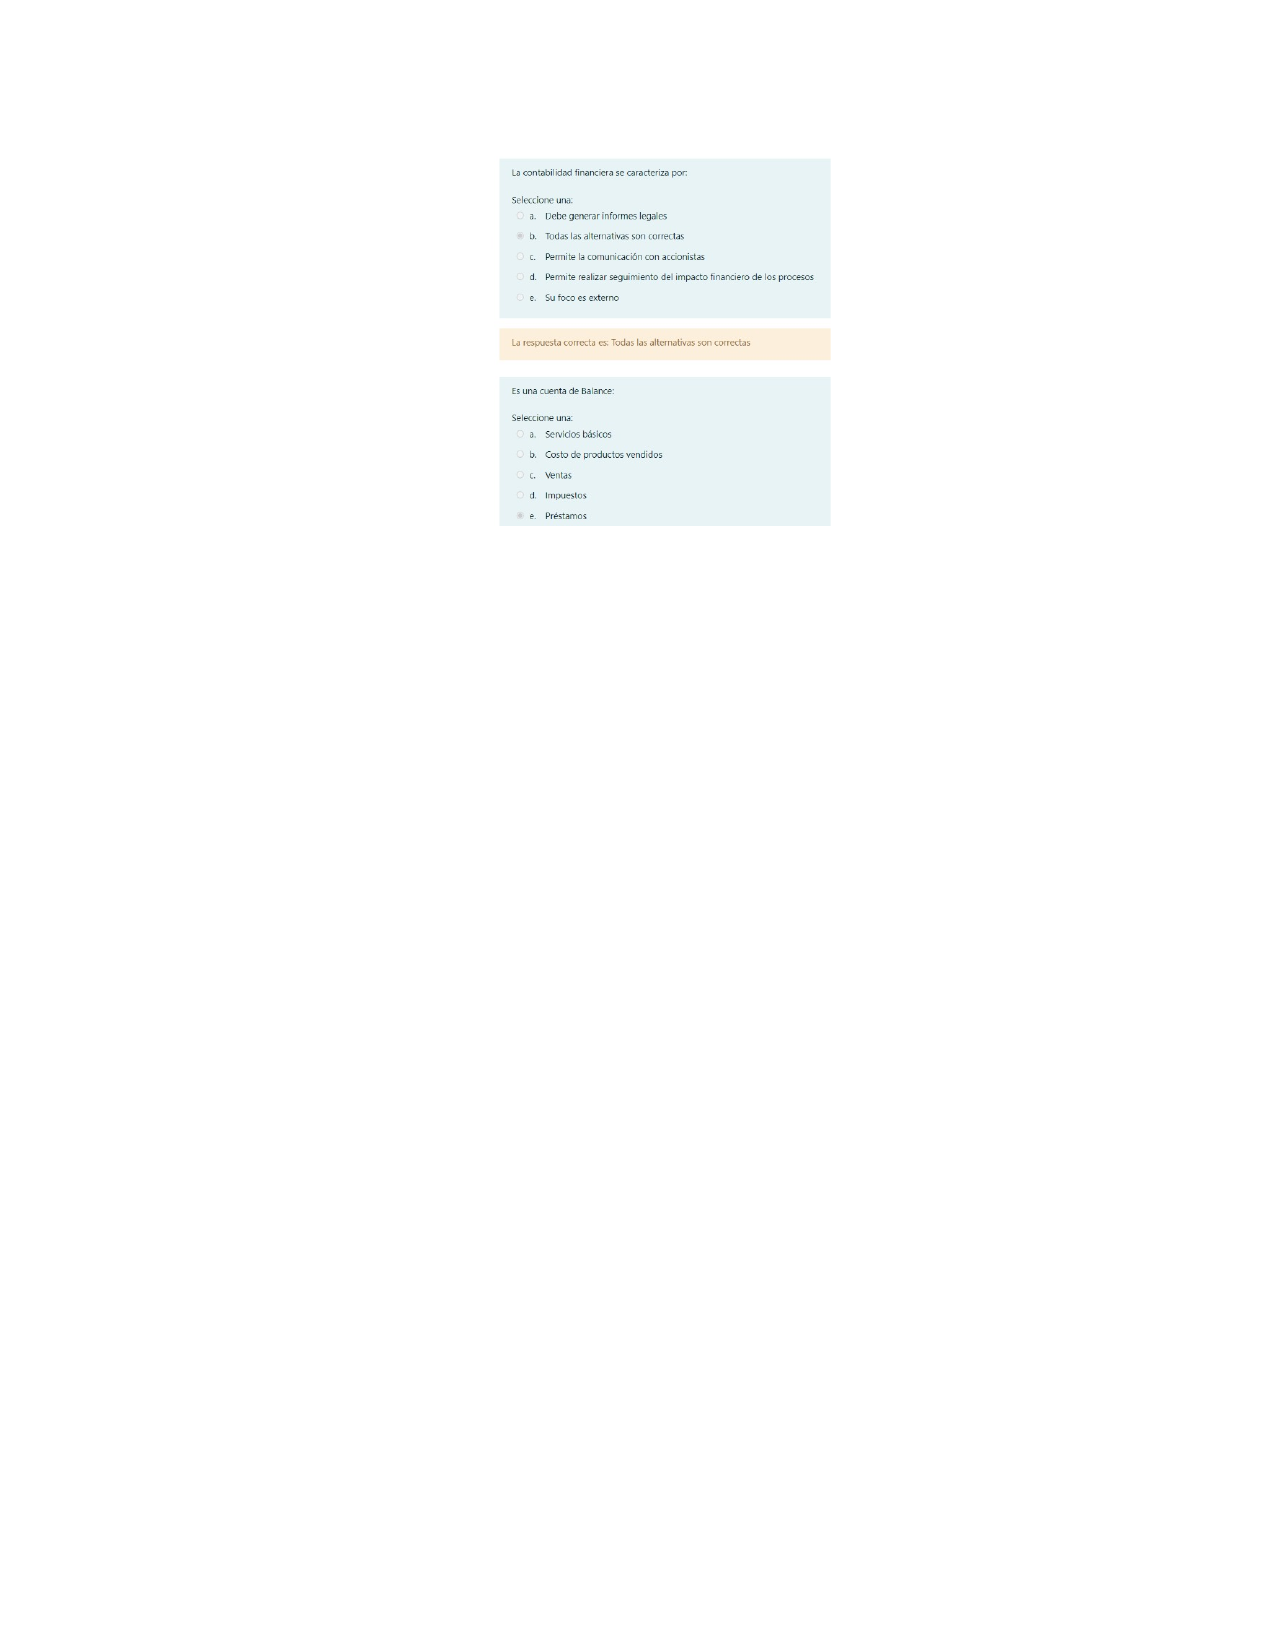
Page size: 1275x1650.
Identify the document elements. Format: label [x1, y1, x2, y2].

picture [489, 147, 831, 526]
